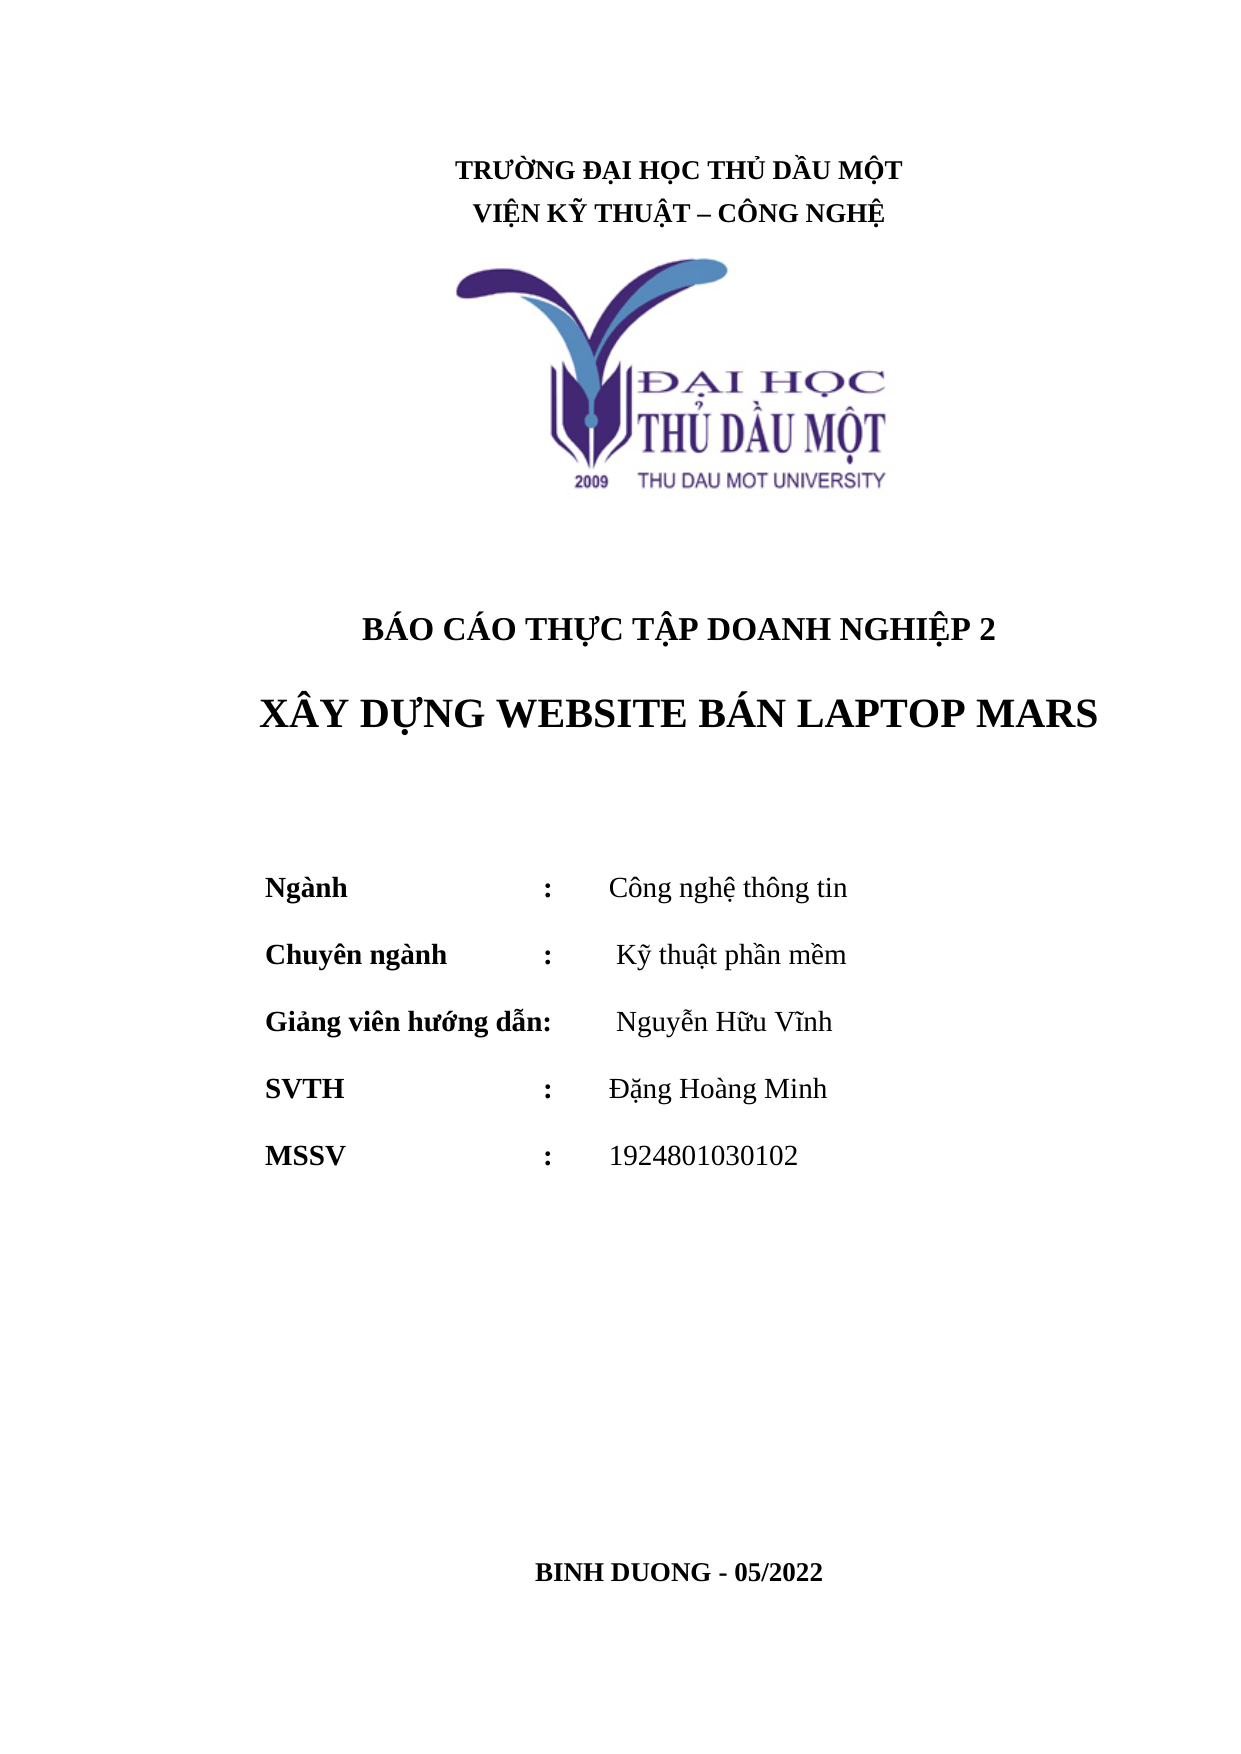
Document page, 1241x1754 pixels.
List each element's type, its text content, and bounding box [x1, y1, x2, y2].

text SVTH : Đặng Hoàng Minh [177, 1071, 1122, 1105]
text Chuyên ngành : Kỹ thuật phần mềm [177, 937, 1122, 971]
picture [451, 247, 907, 533]
text VIỆN KỸ THUẬT – CÔNG NGHỆ [177, 197, 1122, 229]
text BINH DUONG - 05/2022 [177, 1557, 1122, 1588]
text XÂY DỰNG WEBSITE BÁN LAPTOP MARS [177, 688, 1122, 736]
text Ngành : Công nghệ thông tin [177, 870, 1122, 904]
text MSSV : 1924801030102 [177, 1138, 1122, 1172]
text BÁO CÁO THỰC TẬP DOANH NGHIỆP 2 [177, 609, 1122, 648]
text Giảng viên hướng dẫn: Nguyễn Hữu Vĩnh [177, 1004, 1122, 1038]
text TRƯỜNG ĐẠI HỌC THỦ DẦU MỘT [177, 154, 1122, 185]
